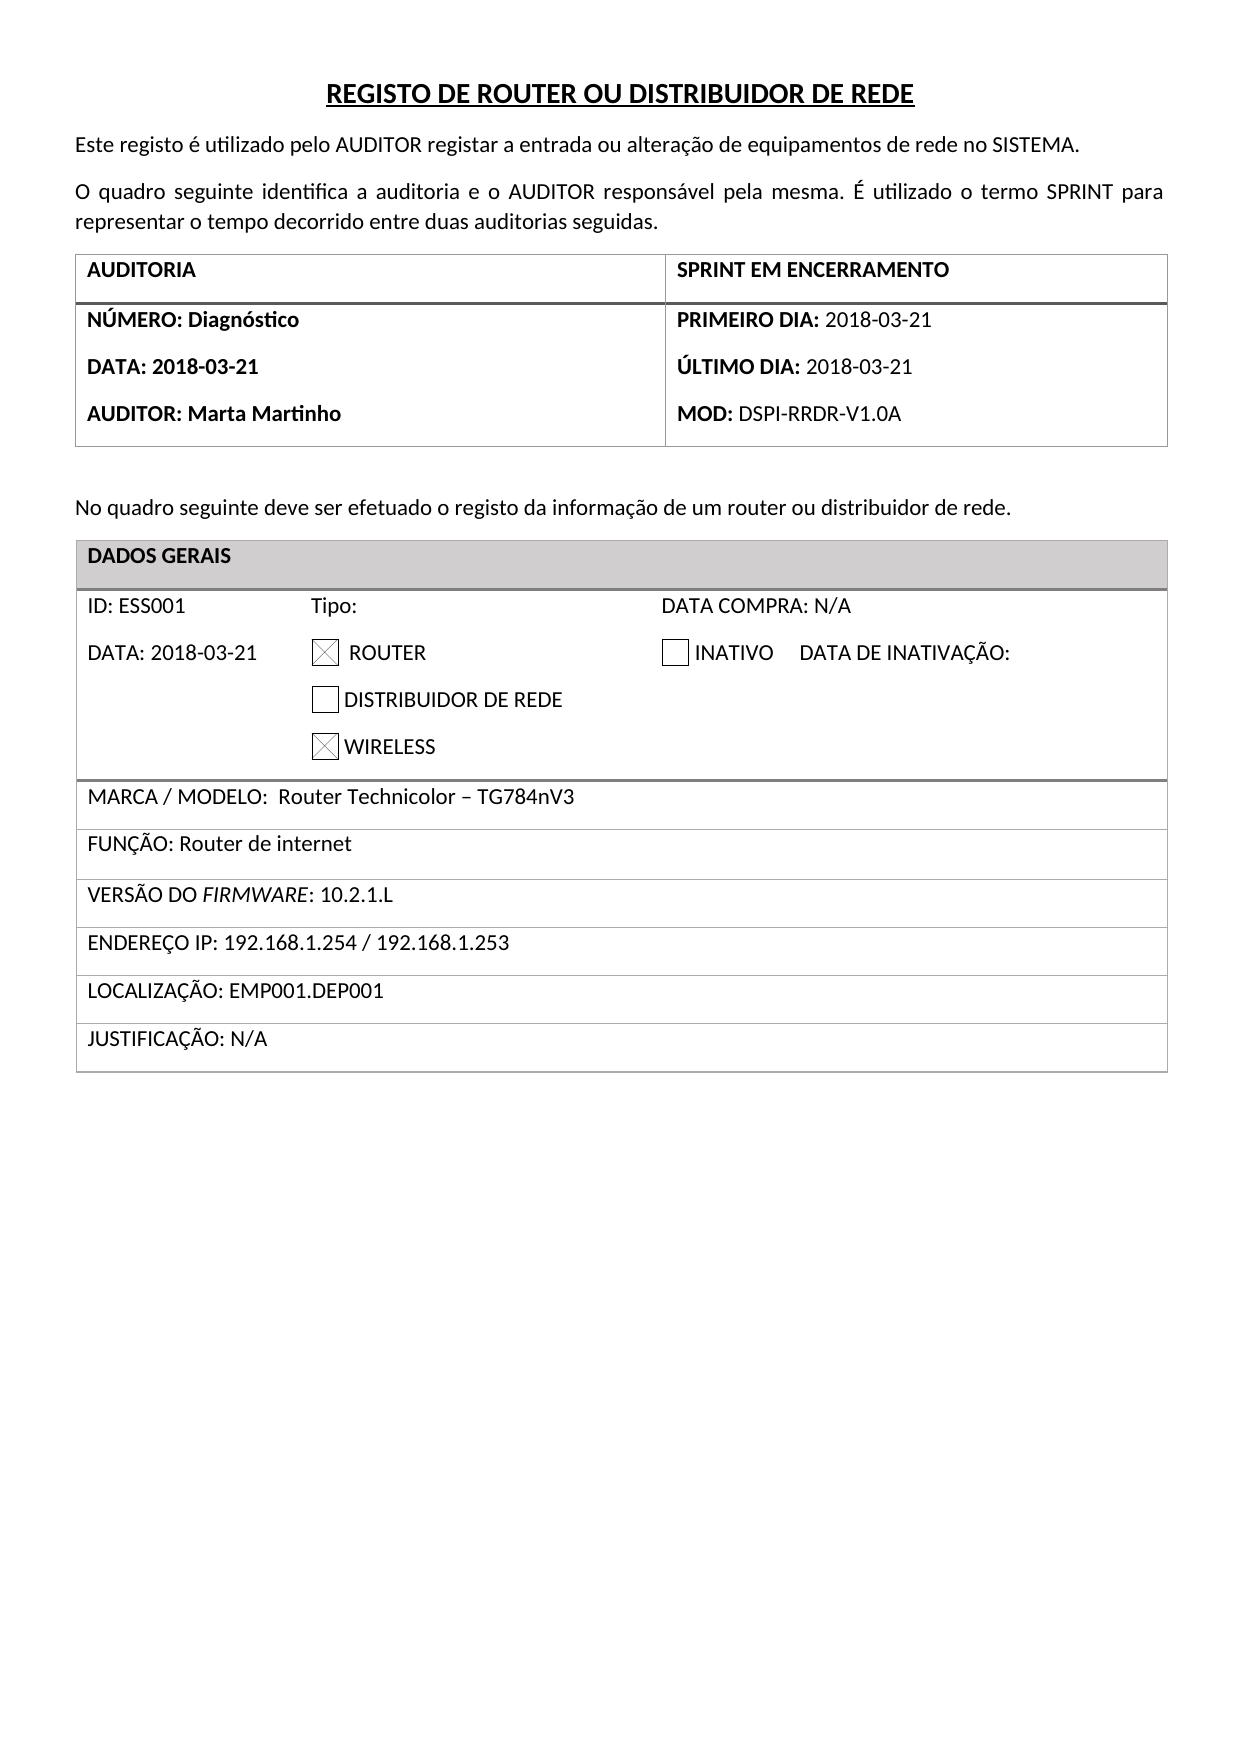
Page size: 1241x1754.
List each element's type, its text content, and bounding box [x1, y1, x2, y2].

table_cell DATA COMPRA: N/A INATIVO DATA DE INATIVAÇÃO: [650, 591, 1167, 779]
table_header SPRINT EM ENCERRAMENTO [666, 255, 1167, 302]
table_cell LOCALIZAÇÃO: EMP001.DEP001 [77, 976, 1167, 1023]
table_cell NÚMERO: Diagnóstico DATA: 2018-03-21 AUDITOR: Marta Martinho [76, 305, 665, 446]
text REGISTO DE ROUTER OU DISTRIBUIDOR DE REDE [75, 75, 1165, 111]
table_cell MARCA / MODELO: Router Technicolor – TG784nV3 [77, 782, 1167, 828]
text No quadro seguinte deve ser efetuado o registo da informação de um router ou distribuidor de rede. [75, 493, 1165, 521]
table_cell VERSÃO DO FIRMWARE: 10.2.1.L [77, 880, 1167, 927]
text Este registo é utilizado pelo AUDITOR registar a entrada ou alteração de equipamentos de rede no SISTEMA. [75, 130, 1165, 158]
table_cell ID: ESS001 DATA: 2018-03-21 [77, 591, 299, 779]
text O quadro seguinte identifica a auditoria e o AUDITOR responsável pela mesma. É utilizado o termo SPRINT para representar o tempo decorrido entre duas auditorias seguidas. [75, 177, 1165, 235]
table_header DADOS GERAIS [77, 541, 1167, 588]
table_cell PRIMEIRO DIA: 2018-03-21 ÚLTIMO DIA: 2018-03-21 MOD: DSPI-RRDR-V1.0A [666, 305, 1167, 446]
table_cell ENDEREÇO IP: 192.168.1.254 / 192.168.1.253 [77, 928, 1167, 975]
table_cell JUSTIFICAÇÃO: N/A [77, 1024, 1167, 1071]
table_header AUDITORIA [76, 255, 665, 302]
table_cell Tipo: ROUTER DISTRIBUIDOR DE REDE WIRELESS [300, 591, 650, 779]
table_cell FUNÇÃO: Router de internet [77, 830, 1167, 879]
